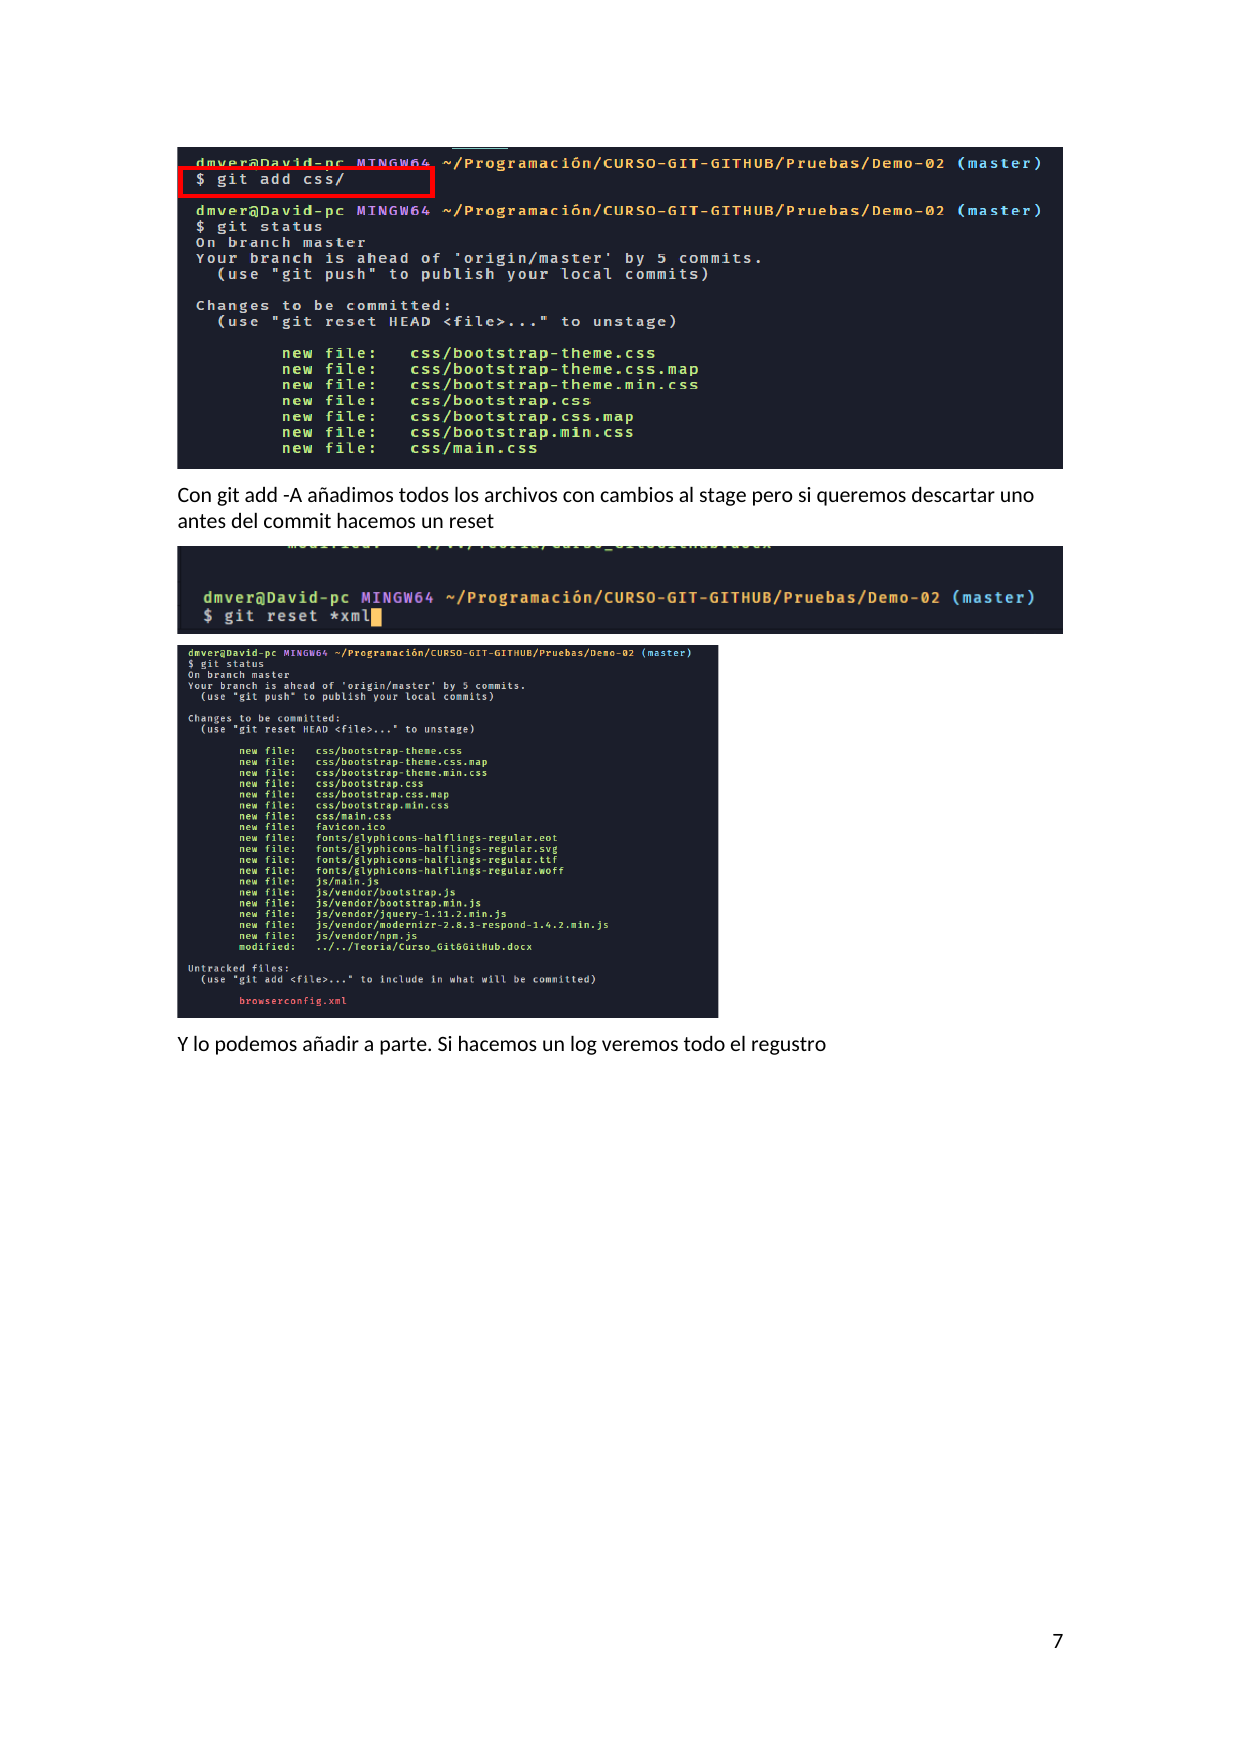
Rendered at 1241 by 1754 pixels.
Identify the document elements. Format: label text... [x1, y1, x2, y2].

picture [177, 147, 1063, 469]
picture [177, 546, 1063, 634]
text Y lo podemos añadir a parte. Si hacemos un log veremos todo el regustro [177, 1030, 1063, 1057]
text Con git add -A añadimos todos los archivos con cambios al stage pero si queremos descartar uno antes del commit hacemos un reset [177, 481, 1063, 534]
picture [177, 645, 719, 1018]
